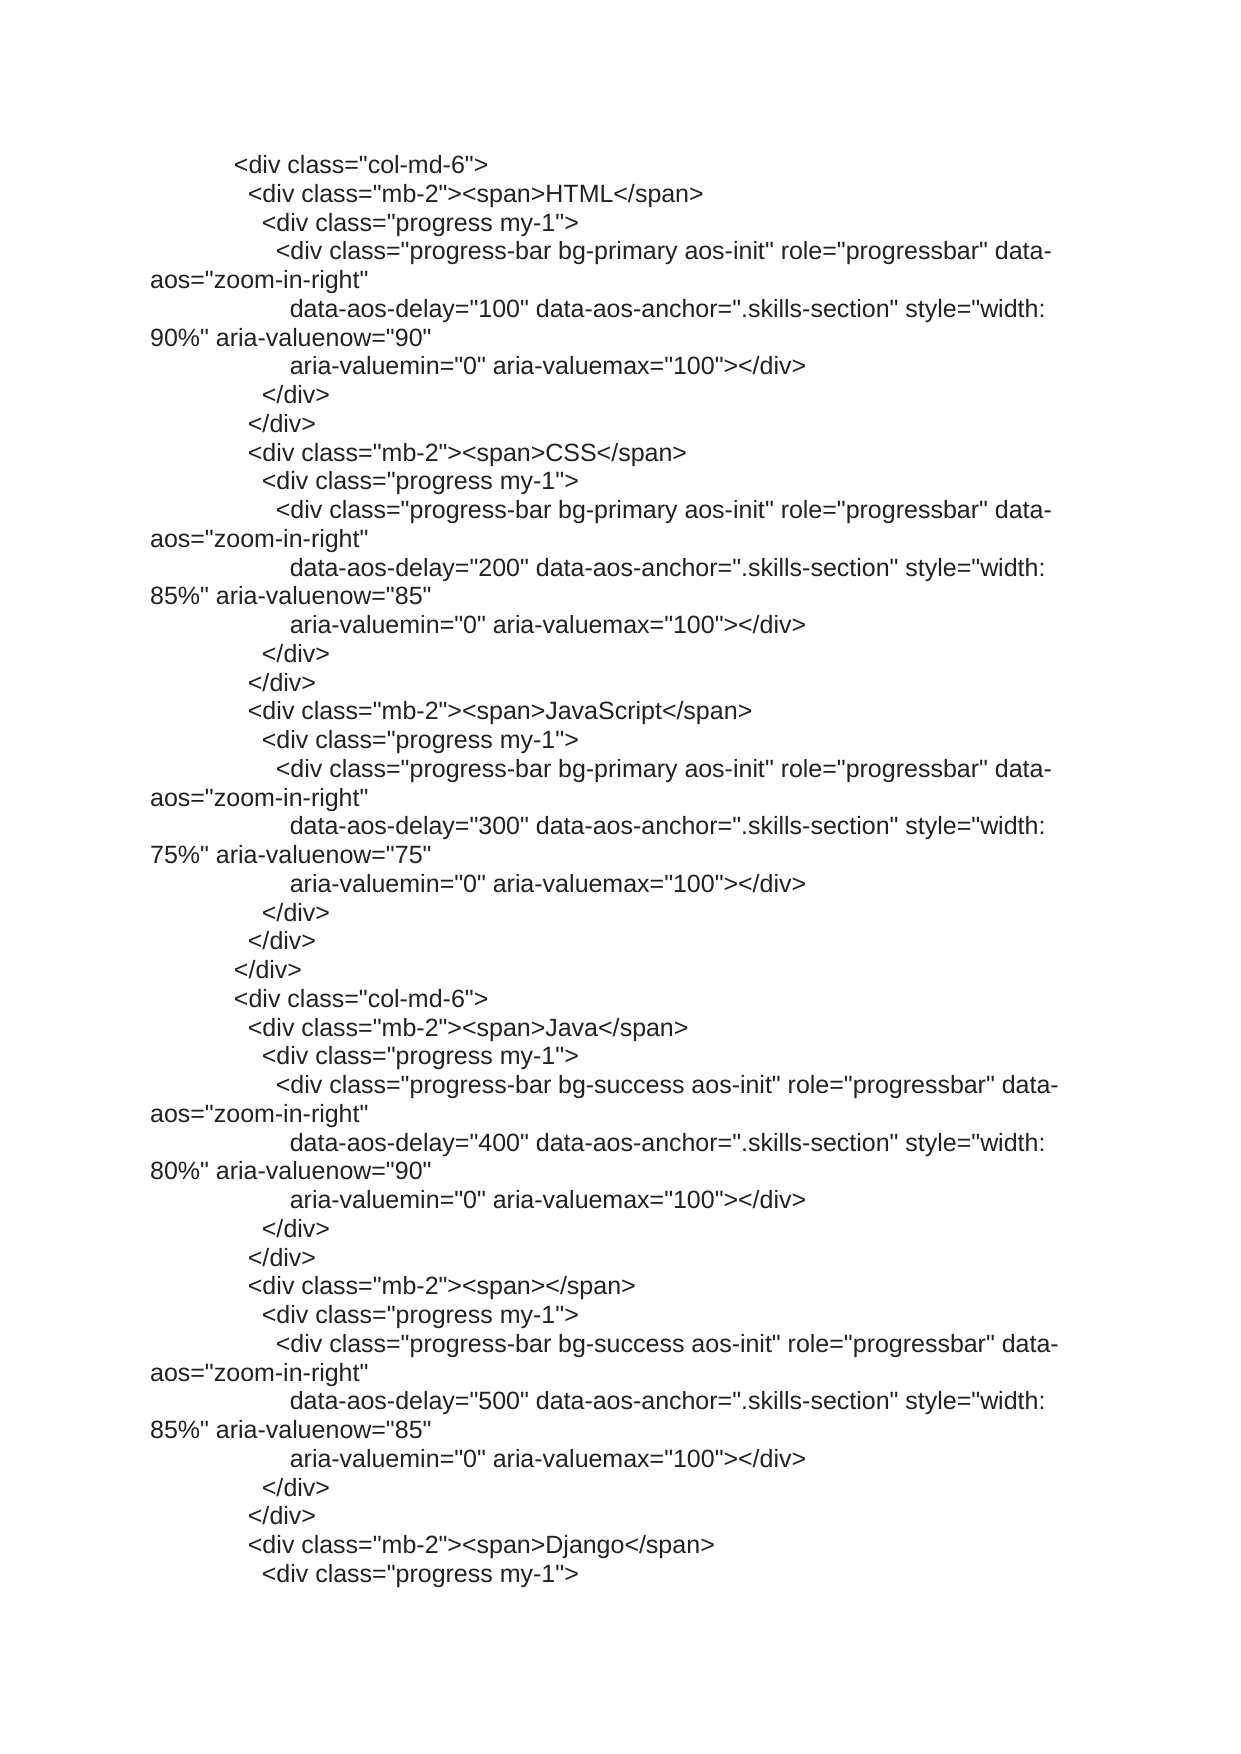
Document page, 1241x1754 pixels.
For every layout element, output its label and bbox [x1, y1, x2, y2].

text [150, 150, 1090, 1587]
